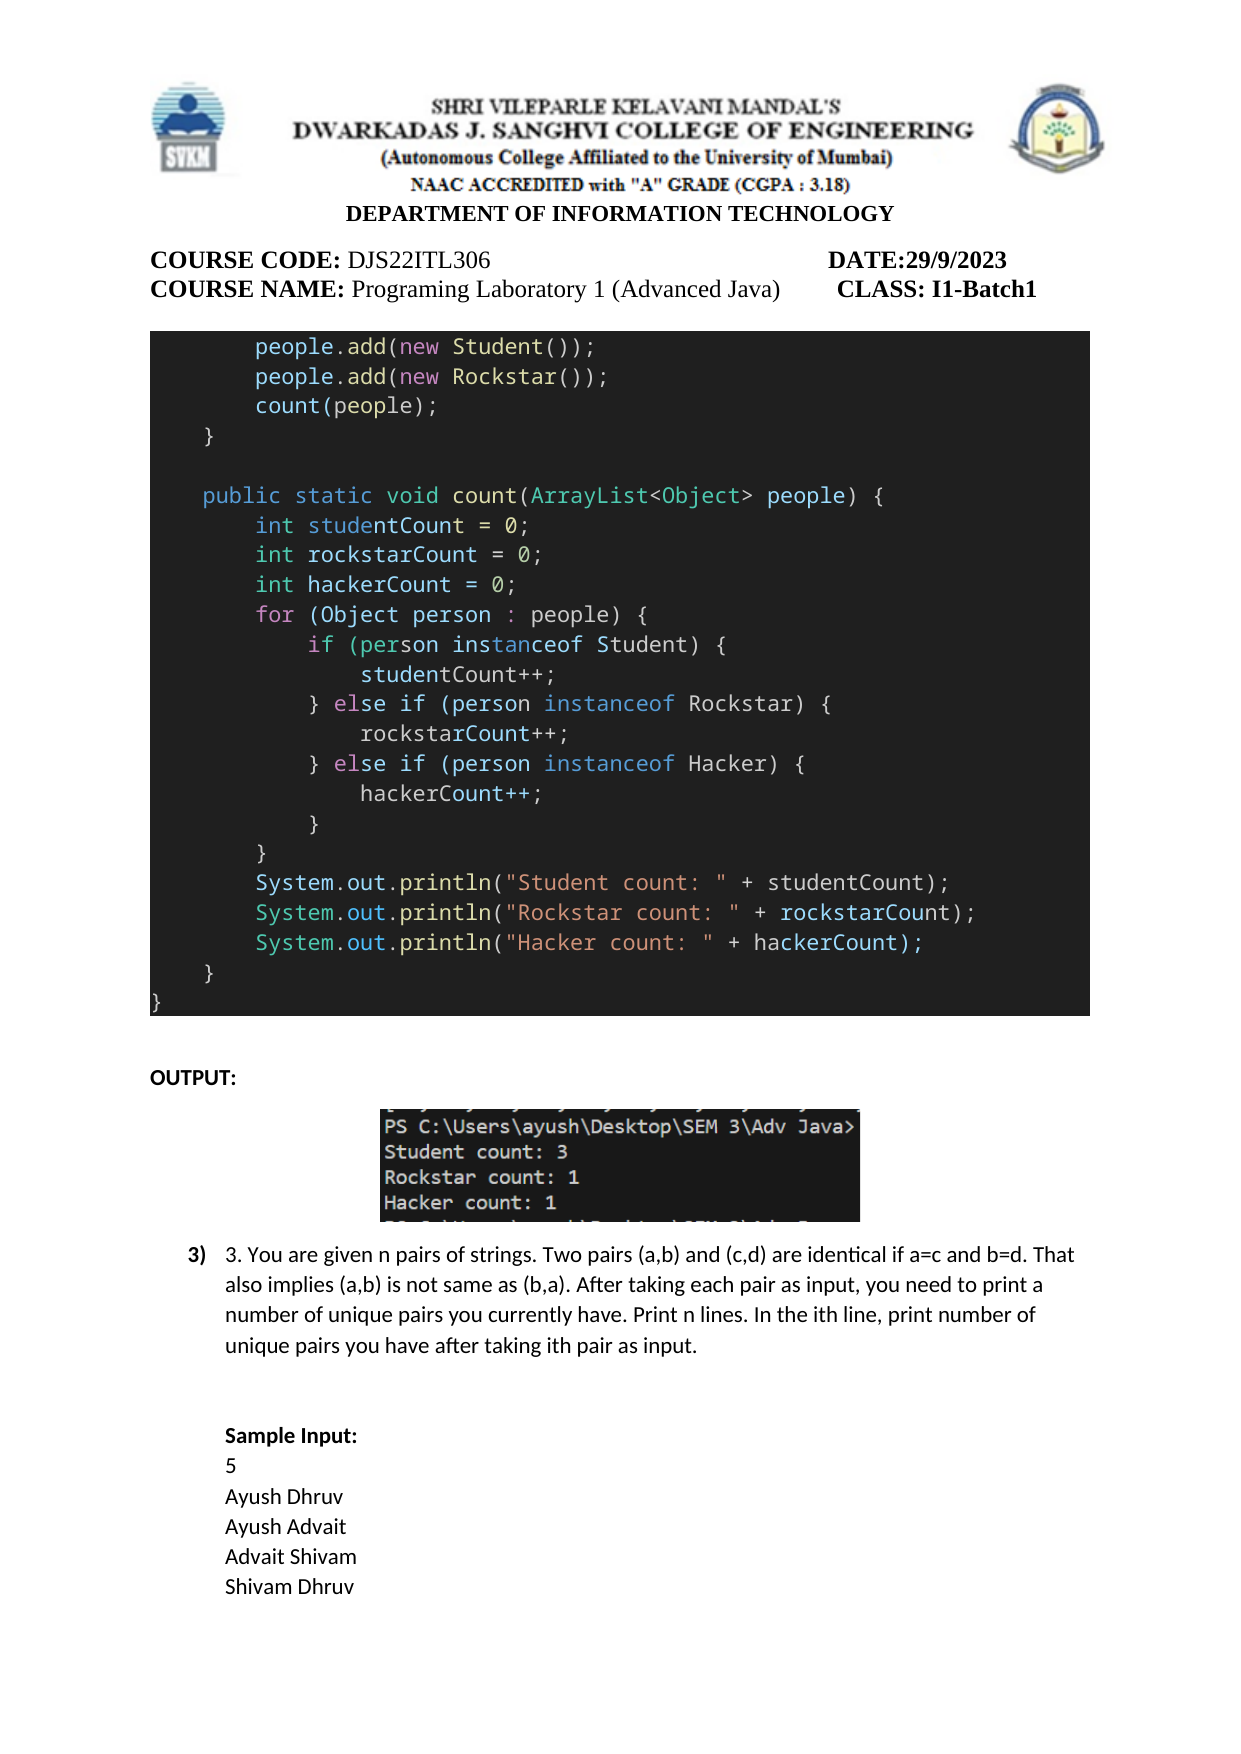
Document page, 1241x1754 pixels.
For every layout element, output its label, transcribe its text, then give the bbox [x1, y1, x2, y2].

text int studentCount = 0; [150, 509, 1090, 539]
text people.add(new Rockstar()); [150, 361, 1090, 390]
list Ayush Dhruv [225, 1482, 1090, 1510]
text rockstarCount++; [150, 718, 1090, 748]
text } [150, 420, 1090, 450]
text } [150, 837, 1090, 867]
text count(people); [150, 390, 1090, 420]
list 3. You are given n pairs of strings. Two pairs (a,b) and (c,d) are identical if a=c and b=d. That also implies (a,b) is not same as (b,a). After taking each pair as input, you need to print a number of unique pairs you currently have. Print n lines. In the ith line, print number of unique pairs you have after taking ith pair as input. [187, 1240, 1090, 1359]
text people.add(new Student()); [150, 331, 1090, 361]
text OUTPUT: [150, 1063, 1090, 1091]
list 5 [225, 1452, 1090, 1479]
text } [150, 986, 1090, 1016]
text int hackerCount = 0; [150, 569, 1090, 599]
text } [150, 956, 1090, 986]
list Sample Input: [225, 1421, 1090, 1449]
text int rockstarCount = 0; [150, 539, 1090, 569]
text public static void count(ArrayList<Object> people) { [150, 480, 1090, 509]
text System.out.println("Hacker count: " + hackerCount); [150, 927, 1090, 956]
list Shivam Dhruv [225, 1572, 1090, 1600]
picture [150, 73, 1118, 201]
picture [380, 1109, 861, 1222]
list Advait Shivam [225, 1542, 1090, 1570]
text } else if (person instanceof Rockstar) { [150, 688, 1090, 718]
text System.out.println("Student count: " + studentCount); [150, 867, 1090, 897]
text } [150, 807, 1090, 837]
text studentCount++; [150, 658, 1090, 688]
text } else if (person instanceof Hacker) { [150, 748, 1090, 778]
text if (person instanceof Student) { [150, 629, 1090, 658]
list Ayush Advait [225, 1512, 1090, 1540]
text System.out.println("Rockstar count: " + rockstarCount); [150, 897, 1090, 927]
text hackerCount++; [150, 778, 1090, 807]
text for (Object person : people) { [150, 599, 1090, 629]
